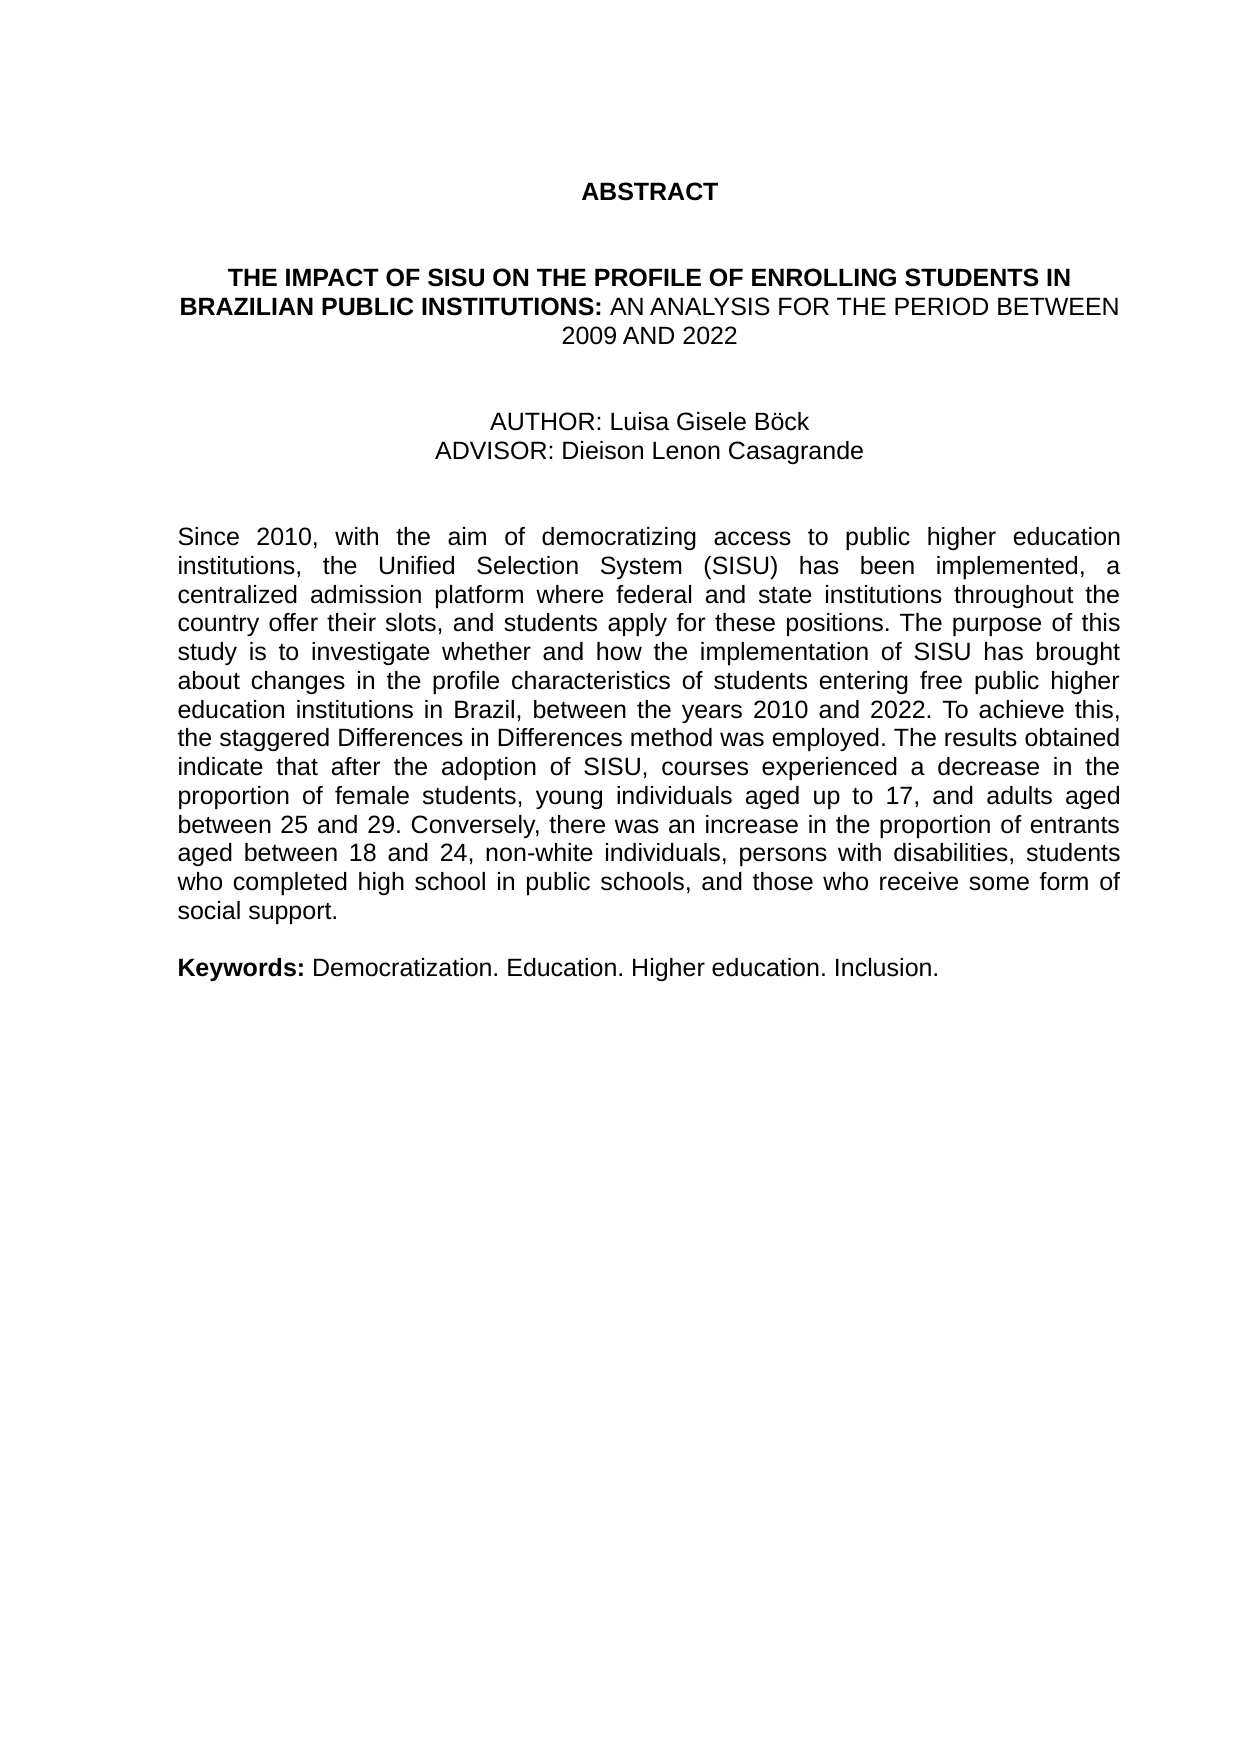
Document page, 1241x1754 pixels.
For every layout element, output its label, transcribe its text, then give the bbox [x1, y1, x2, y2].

text THE IMPACT OF SISU ON THE PROFILE OF ENROLLING STUDENTS IN BRAZILIAN PUBLIC INSTITUTIONS: AN ANALYSIS FOR THE PERIOD BETWEEN 2009 AND 2022 [177, 263, 1122, 350]
text ABSTRACT [177, 177, 1122, 206]
text Since 2010, with the aim of democratizing access to public higher education institutions, the Unified Selection System (SISU) has been implemented, a centralized admission platform where federal and state institutions throughout the country offer their slots, and students apply for these positions. The purpose of this study is to investigate whether and how the implementation of SISU has brought about changes in the profile characteristics of students entering free public higher education institutions in Brazil, between the years 2010 and 2022. To achieve this, the staggered Differences in Differences method was employed. The results obtained indicate that after the adoption of SISU, courses experienced a decrease in the proportion of female students, young individuals aged up to 17, and adults aged between 25 and 29. Conversely, there was an increase in the proportion of entrants aged between 18 and 24, non-white individuals, persons with disabilities, students who completed high school in public schools, and those who receive some form of social support. [177, 522, 1122, 925]
text ADVISOR: Dieison Lenon Casagrande [177, 436, 1122, 465]
text AUTHOR: Luisa Gisele Böck [177, 407, 1122, 436]
text Keywords: Democratization. Education. Higher education. Inclusion. [177, 953, 1122, 982]
